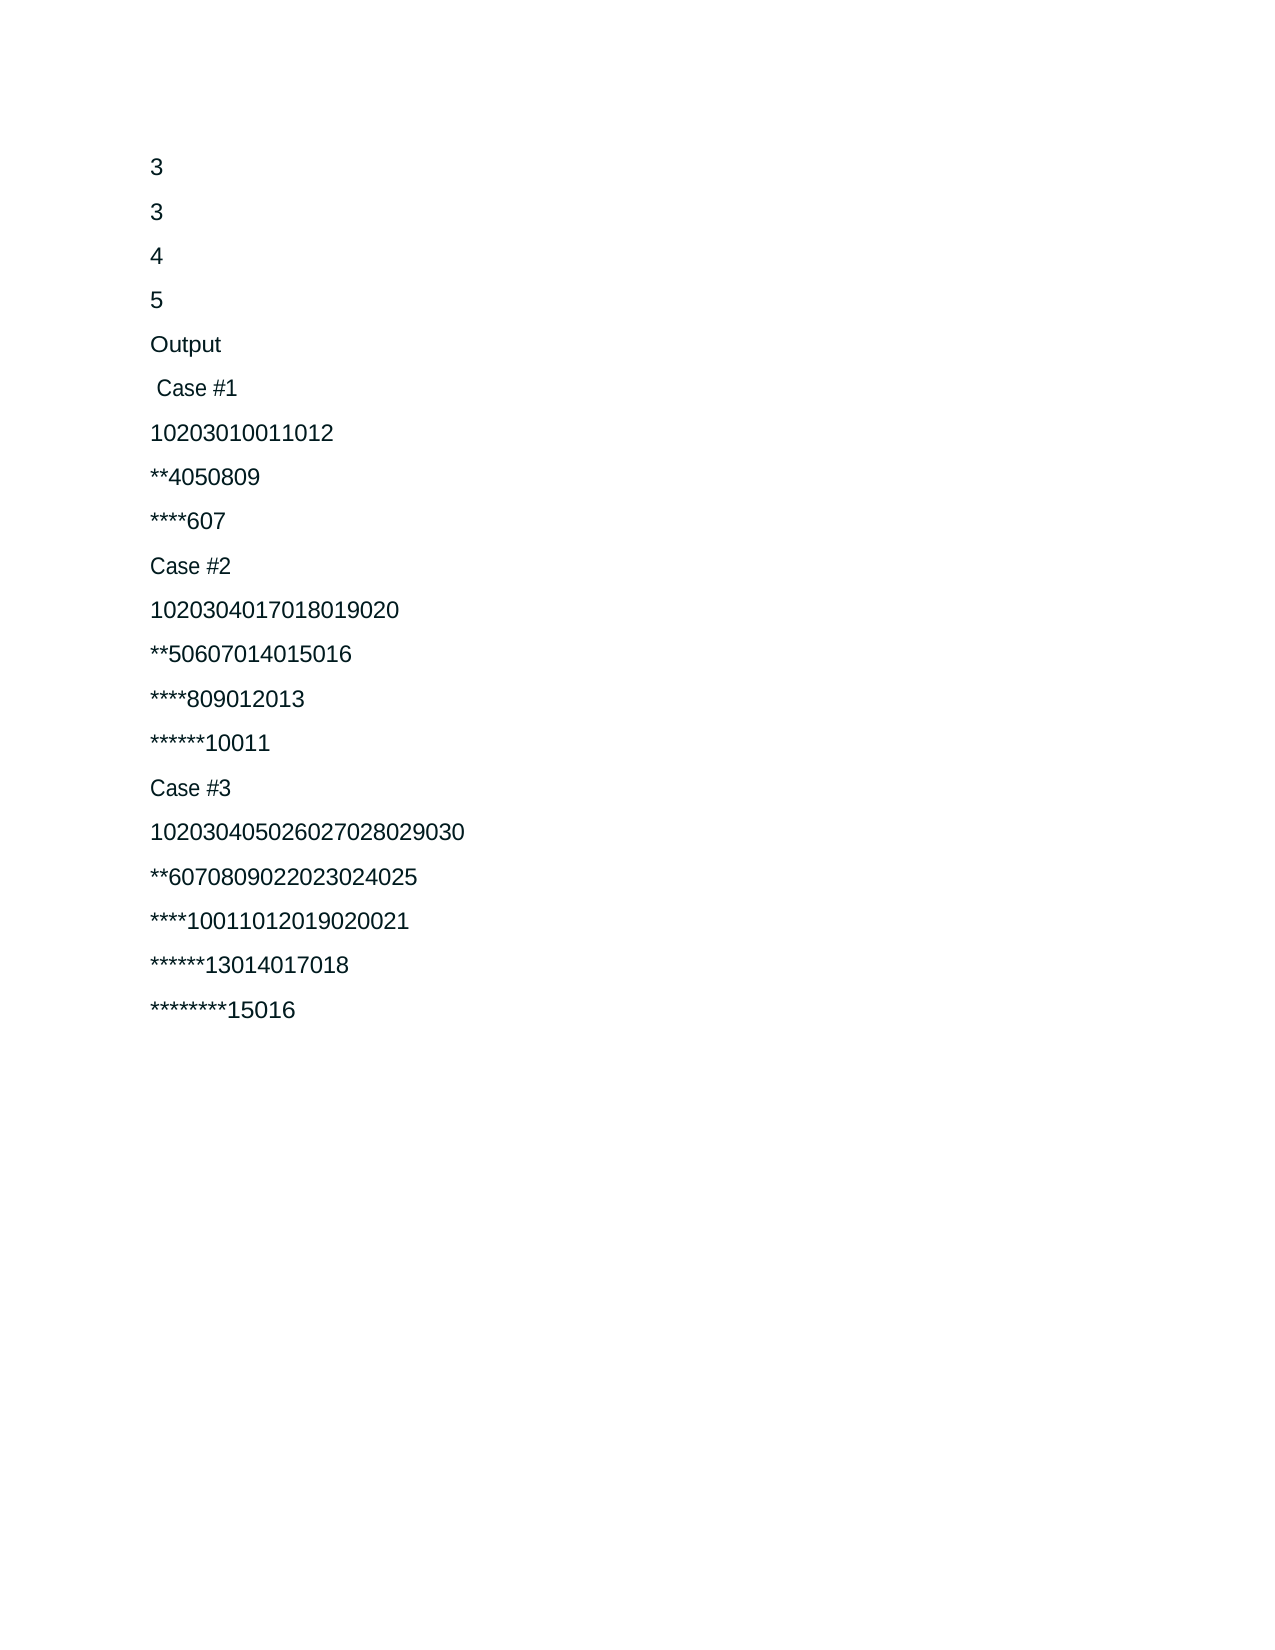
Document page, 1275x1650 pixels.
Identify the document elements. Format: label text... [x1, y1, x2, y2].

text ******10011 [150, 729, 1137, 757]
text Output [150, 331, 1137, 357]
text ****10011012019020021 [150, 907, 1137, 935]
text ********15016 [150, 996, 1137, 1023]
text 3 [150, 198, 1137, 225]
text 4 [150, 242, 1137, 269]
text **6070809022023024025 [150, 863, 1137, 890]
text ******13014017018 [150, 951, 1137, 979]
text 10203010011012 [150, 418, 1137, 446]
text Case #1 [156, 374, 1137, 401]
text 5 [150, 286, 1137, 314]
text 102030405026027028029030 [150, 818, 1137, 846]
text Case #3 [150, 773, 1137, 801]
text 3 [150, 153, 1137, 181]
text **50607014015016 [150, 640, 1137, 668]
text 1020304017018019020 [150, 596, 1137, 624]
text ****809012013 [150, 685, 1137, 712]
text ****607 [150, 507, 1137, 534]
text **4050809 [150, 462, 1137, 490]
text Case #2 [150, 552, 1137, 579]
